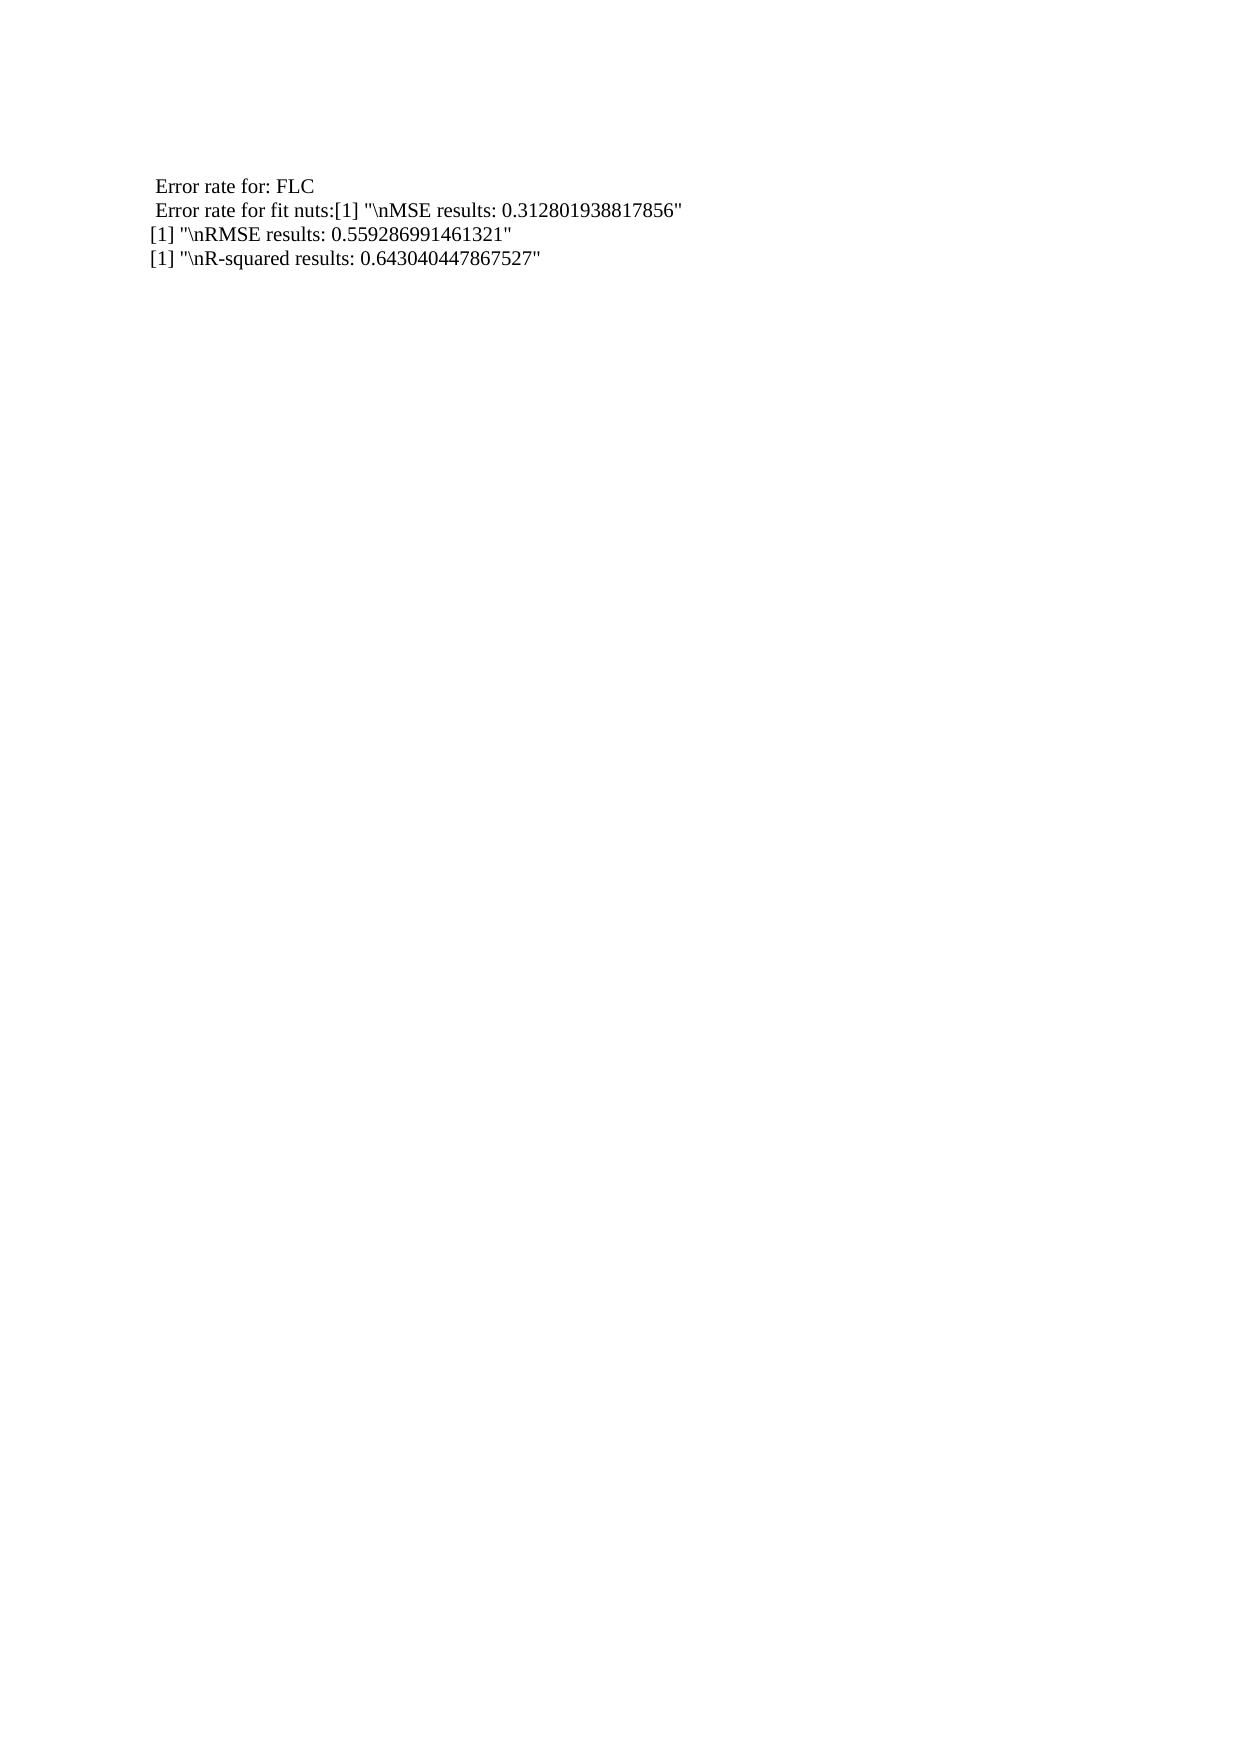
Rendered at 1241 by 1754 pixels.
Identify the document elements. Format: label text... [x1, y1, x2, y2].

text Error rate for: FLC [150, 174, 1090, 198]
text [1] "\nR-squared results: 0.643040447867527" [150, 246, 1090, 270]
text Error rate for fit nuts:[1] "\nMSE results: 0.312801938817856" [150, 198, 1090, 222]
text [1] "\nRMSE results: 0.559286991461321" [150, 222, 1090, 246]
